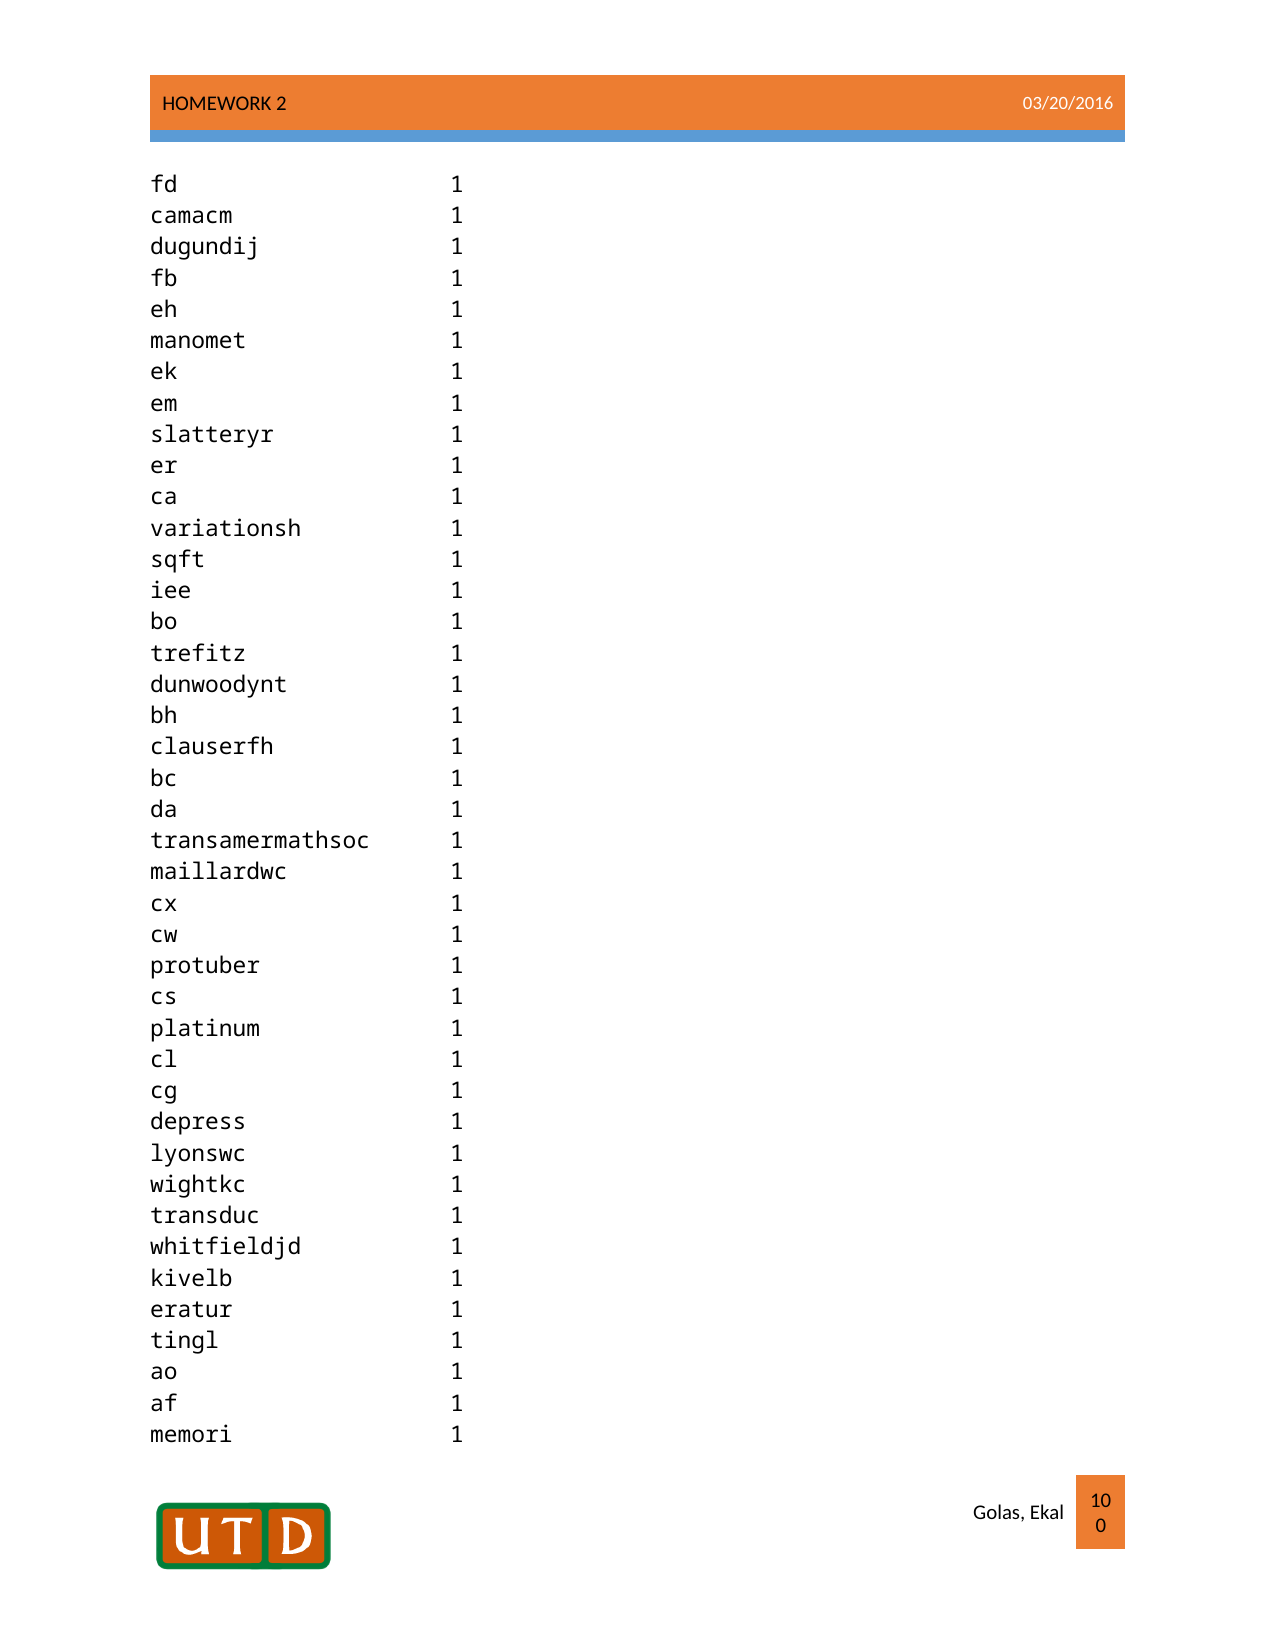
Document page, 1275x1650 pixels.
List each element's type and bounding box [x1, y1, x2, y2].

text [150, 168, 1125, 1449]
picture [150, 1498, 336, 1574]
